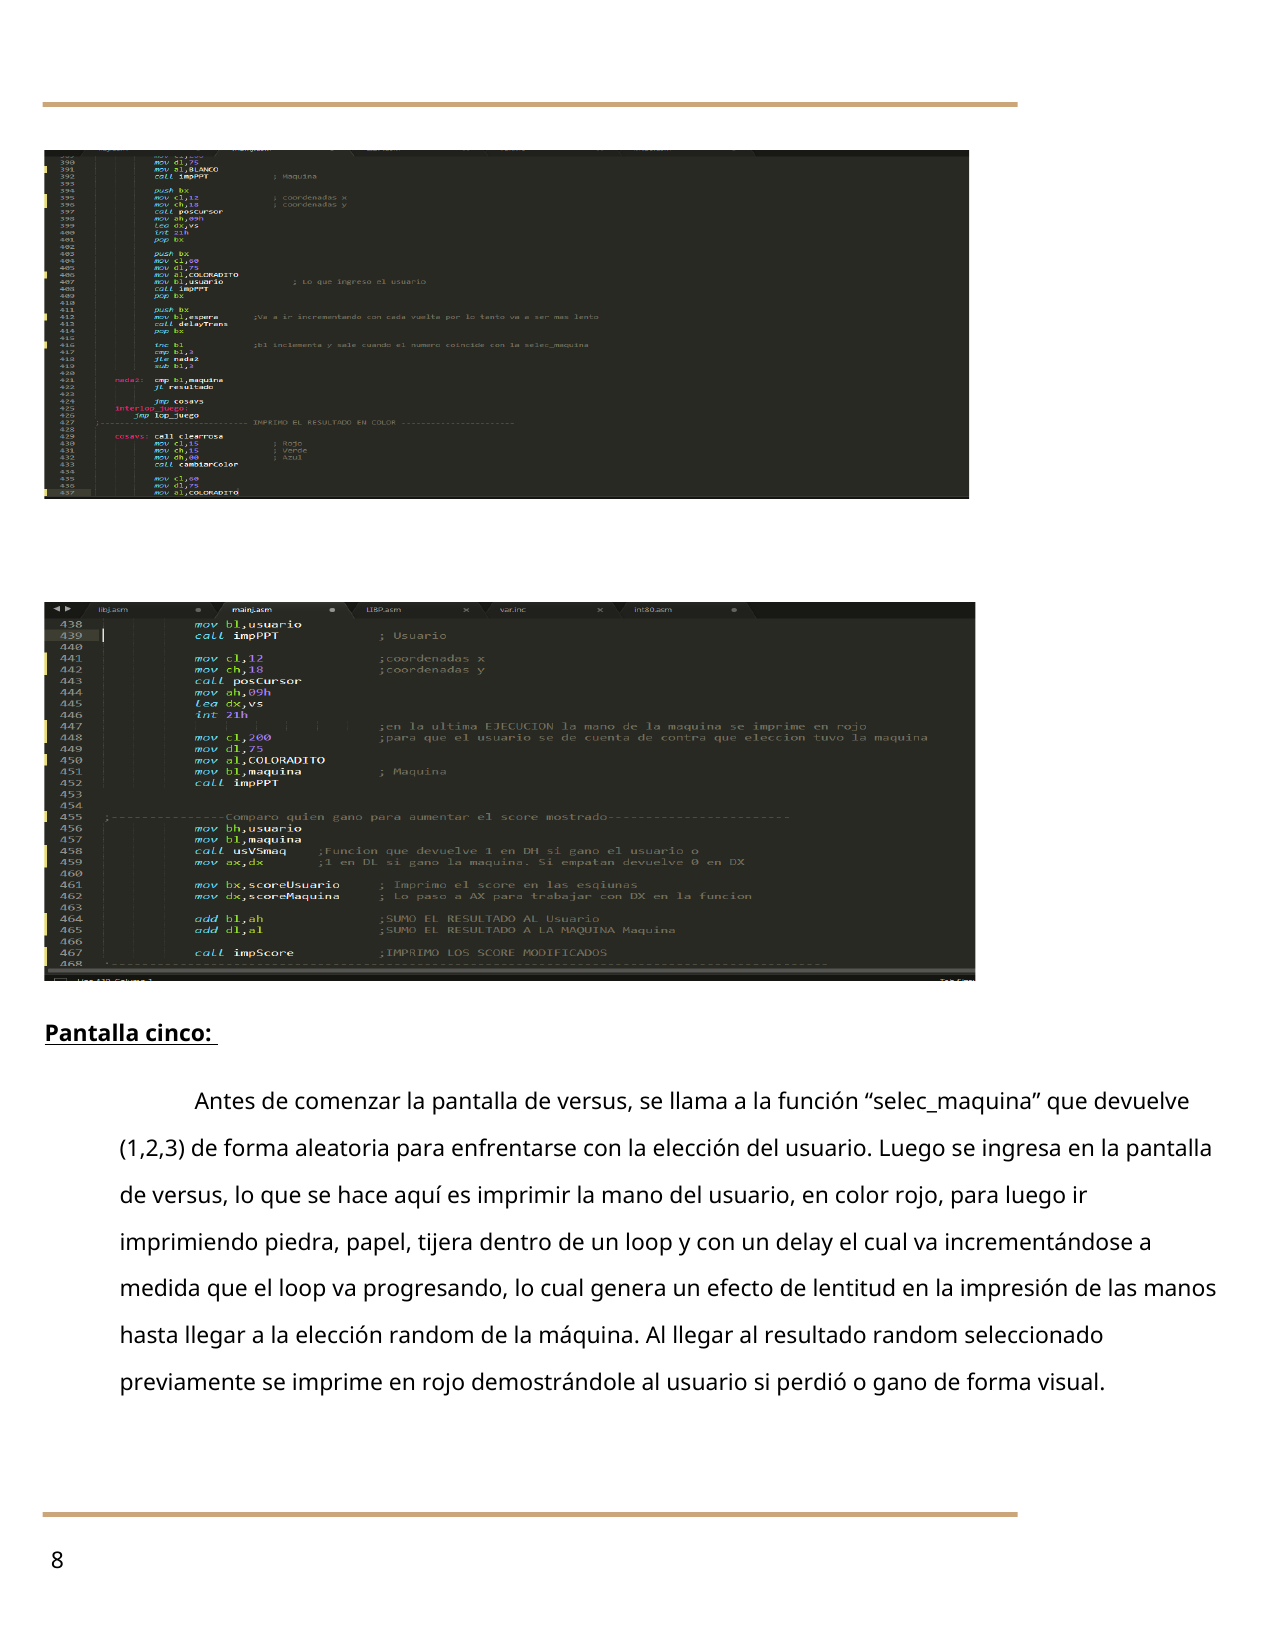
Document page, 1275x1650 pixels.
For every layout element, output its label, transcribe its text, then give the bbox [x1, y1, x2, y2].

text Antes de comenzar la pantalla de versus, se llama a la función “selec_maquina” que devuelve (1,2,3) de forma aleatoria para enfrentarse con la elección del usuario. Luego se ingresa en la pantalla de versus, lo que se hace aquí es imprimir la mano del usuario, en color rojo, para luego ir imprimiendo piedra, papel, tijera dentro de un loop y con un delay el cual va incrementándose a medida que el loop va progresando, lo cual genera un efecto de lentitud en la impresión de las manos hasta llegar a la elección random de la máquina. Al llegar al resultado random seleccionado previamente se imprime en rojo demostrándole al usuario si perdió o gano de forma visual. [119, 1085, 1225, 1397]
picture [42, 1512, 1018, 1517]
picture [42, 102, 1018, 107]
text Pantalla cinco: [44, 1017, 1225, 1048]
picture [44, 602, 976, 981]
picture [44, 150, 970, 499]
